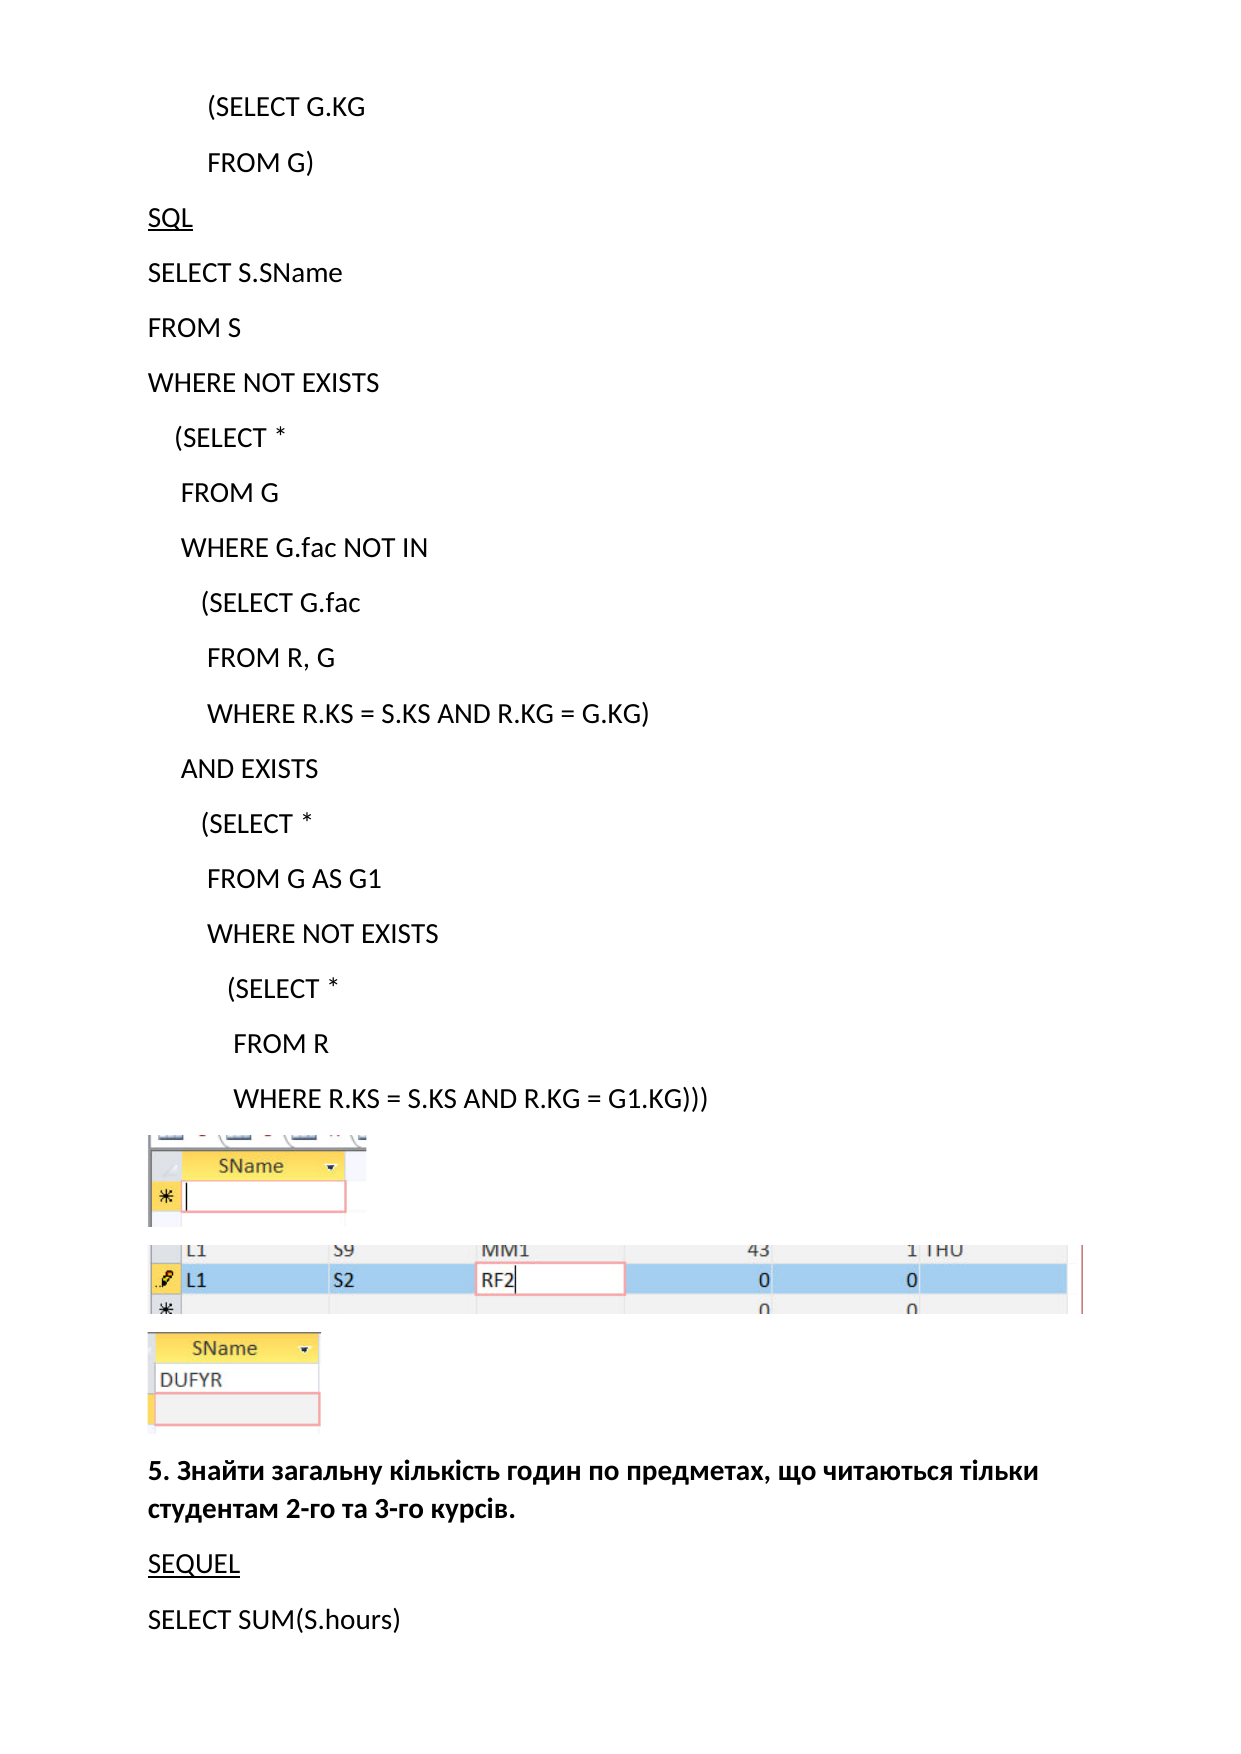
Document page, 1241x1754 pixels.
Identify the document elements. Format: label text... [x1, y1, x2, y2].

text WHERE R.KS = S.KS AND R.KG = G1.KG))) [148, 1080, 1152, 1116]
text (SELECT * [148, 419, 1152, 455]
text FROM G) [148, 144, 1152, 179]
text (SELECT G.fac [148, 584, 1152, 620]
picture [147, 1245, 1083, 1314]
text FROM G [148, 474, 1152, 510]
text AND EXISTS [148, 750, 1152, 785]
text WHERE NOT EXISTS [148, 364, 1152, 400]
text FROM R [148, 1025, 1152, 1061]
text (SELECT G.KG [148, 88, 1152, 124]
text SEQUEL [148, 1546, 1152, 1581]
text (SELECT * [148, 970, 1152, 1006]
text WHERE R.KS = S.KS AND R.KG = G.KG) [148, 695, 1152, 730]
text SELECT S.SName [148, 254, 1152, 289]
text SELECT SUM(S.hours) [148, 1601, 1152, 1636]
text SQL [148, 199, 1152, 234]
text 5. Знайти загальну кількість годин по предметах, що читаються тільки студентам 2-го та 3-го курсів. [148, 1452, 1152, 1526]
picture [147, 1135, 367, 1227]
text (SELECT * [148, 805, 1152, 841]
text FROM G AS G1 [148, 860, 1152, 896]
picture [147, 1332, 322, 1434]
text FROM R, G [148, 639, 1152, 675]
text FROM S [148, 309, 1152, 344]
text WHERE G.fac NOT IN [148, 529, 1152, 565]
text WHERE NOT EXISTS [148, 915, 1152, 951]
